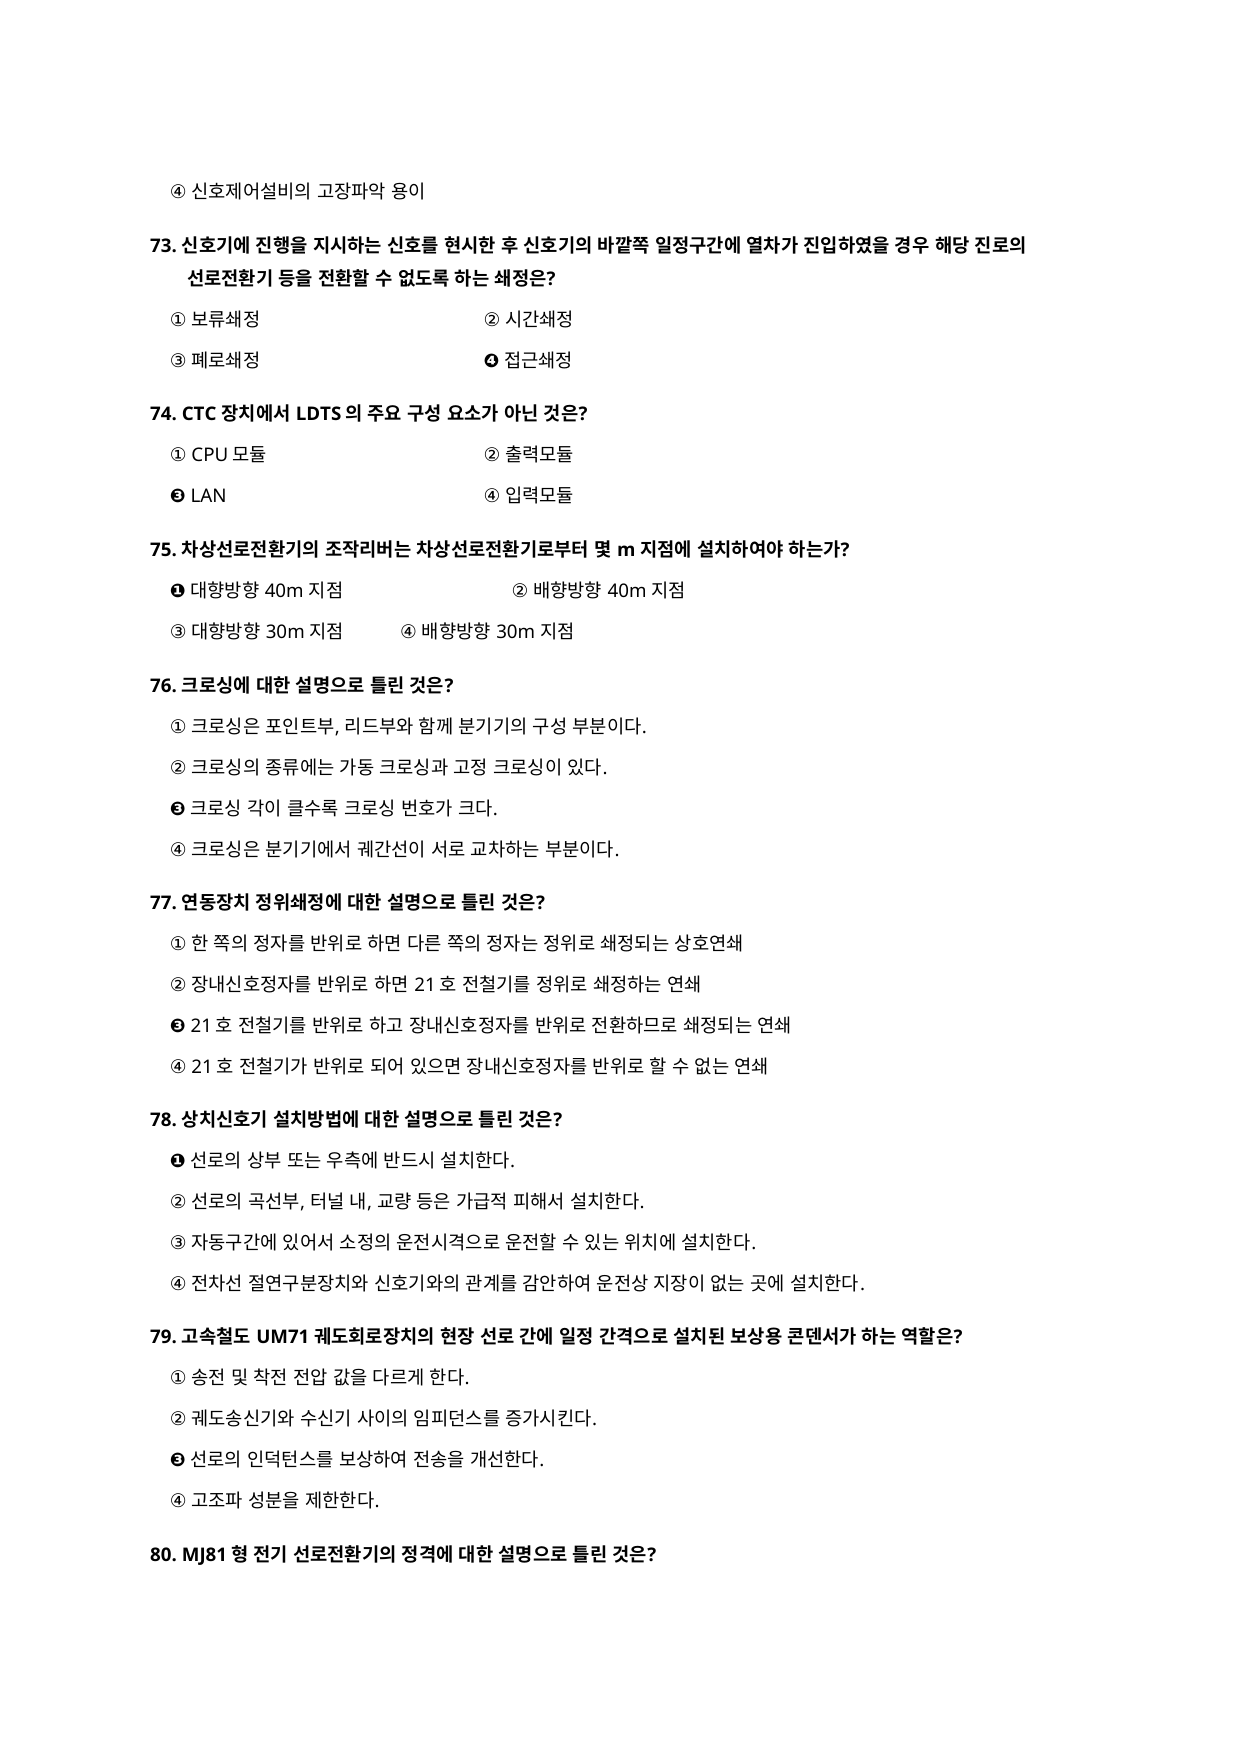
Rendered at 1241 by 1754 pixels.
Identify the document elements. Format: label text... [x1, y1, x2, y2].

text ② 장내신호정자를 반위로 하면 21호 전철기를 정위로 쇄정하는 연쇄 [150, 969, 1090, 997]
text 73. 신호기에 진행을 지시하는 신호를 현시한 후 신호기의 바깥쪽 일정구간에 열차가 진입하였을 경우 해당 진로의 선로전환기 등을 전환할 수 없도록 하는 쇄정은? [150, 231, 1090, 290]
text ❶ 선로의 상부 또는 우측에 반드시 설치한다. [150, 1146, 1090, 1173]
text ① CPU모듈 ② 출력모듈 [150, 440, 1090, 467]
text ① 한 쪽의 정자를 반위로 하면 다른 쪽의 정자는 정위로 쇄정되는 상호연쇄 [150, 928, 1090, 956]
text ④ 크로싱은 분기기에서 궤간선이 서로 교차하는 부분이다. [150, 834, 1090, 861]
text ④ 고조파 성분을 제한한다. [150, 1486, 1090, 1513]
text 78. 상치신호기 설치방법에 대한 설명으로 틀린 것은? [150, 1105, 1090, 1132]
text ❸ 크로싱 각이 클수록 크로싱 번호가 크다. [150, 793, 1090, 820]
text 74. CTC 장치에서 LDTS의 주요 구성 요소가 아닌 것은? [150, 399, 1090, 426]
text ❶ 대향방향 40m 지점 ② 배향방향 40m 지점 [150, 576, 1090, 603]
text ③ 대향방향 30m 지점 ④ 배향방향 30m 지점 [150, 617, 1090, 644]
text ❸ 21호 전철기를 반위로 하고 장내신호정자를 반위로 전환하므로 쇄정되는 연쇄 [150, 1010, 1090, 1038]
text ④ 신호제어설비의 고장파악 용이 [150, 177, 1090, 204]
text ① 송전 및 착전 전압 값을 다르게 한다. [150, 1363, 1090, 1390]
text ② 궤도송신기와 수신기 사이의 임피던스를 증가시킨다. [150, 1404, 1090, 1431]
text ③ 폐로쇄정 ❹ 접근쇄정 [150, 345, 1090, 372]
text ③ 자동구간에 있어서 소정의 운전시격으로 운전할 수 있는 위치에 설치한다. [150, 1228, 1090, 1255]
text ① 보류쇄정 ② 시간쇄정 [150, 304, 1090, 331]
text 75. 차상선로전환기의 조작리버는 차상선로전환기로부터 몇 m 지점에 설치하여야 하는가? [150, 535, 1090, 562]
text ② 선로의 곡선부, 터널 내, 교량 등은 가급적 피해서 설치한다. [150, 1187, 1090, 1214]
text ❸ 선로의 인덕턴스를 보상하여 전송을 개선한다. [150, 1445, 1090, 1472]
text 77. 연동장치 정위쇄정에 대한 설명으로 틀린 것은? [150, 888, 1090, 915]
text 80. MJ81형 전기 선로전환기의 정격에 대한 설명으로 틀린 것은? [150, 1539, 1090, 1566]
text ① 크로싱은 포인트부, 리드부와 함께 분기기의 구성 부분이다. [150, 711, 1090, 738]
text ④ 21호 전철기가 반위로 되어 있으면 장내신호정자를 반위로 할 수 없는 연쇄 [150, 1051, 1090, 1078]
text ④ 전차선 절연구분장치와 신호기와의 관계를 감안하여 운전상 지장이 없는 곳에 설치한다. [150, 1268, 1090, 1296]
text 76. 크로싱에 대한 설명으로 틀린 것은? [150, 670, 1090, 698]
text 79. 고속철도 UM71 궤도회로장치의 현장 선로 간에 일정 간격으로 설치된 보상용 콘덴서가 하는 역할은? [150, 1322, 1090, 1349]
text ❸ LAN ④ 입력모듈 [150, 481, 1090, 508]
text ② 크로싱의 종류에는 가동 크로싱과 고정 크로싱이 있다. [150, 752, 1090, 779]
